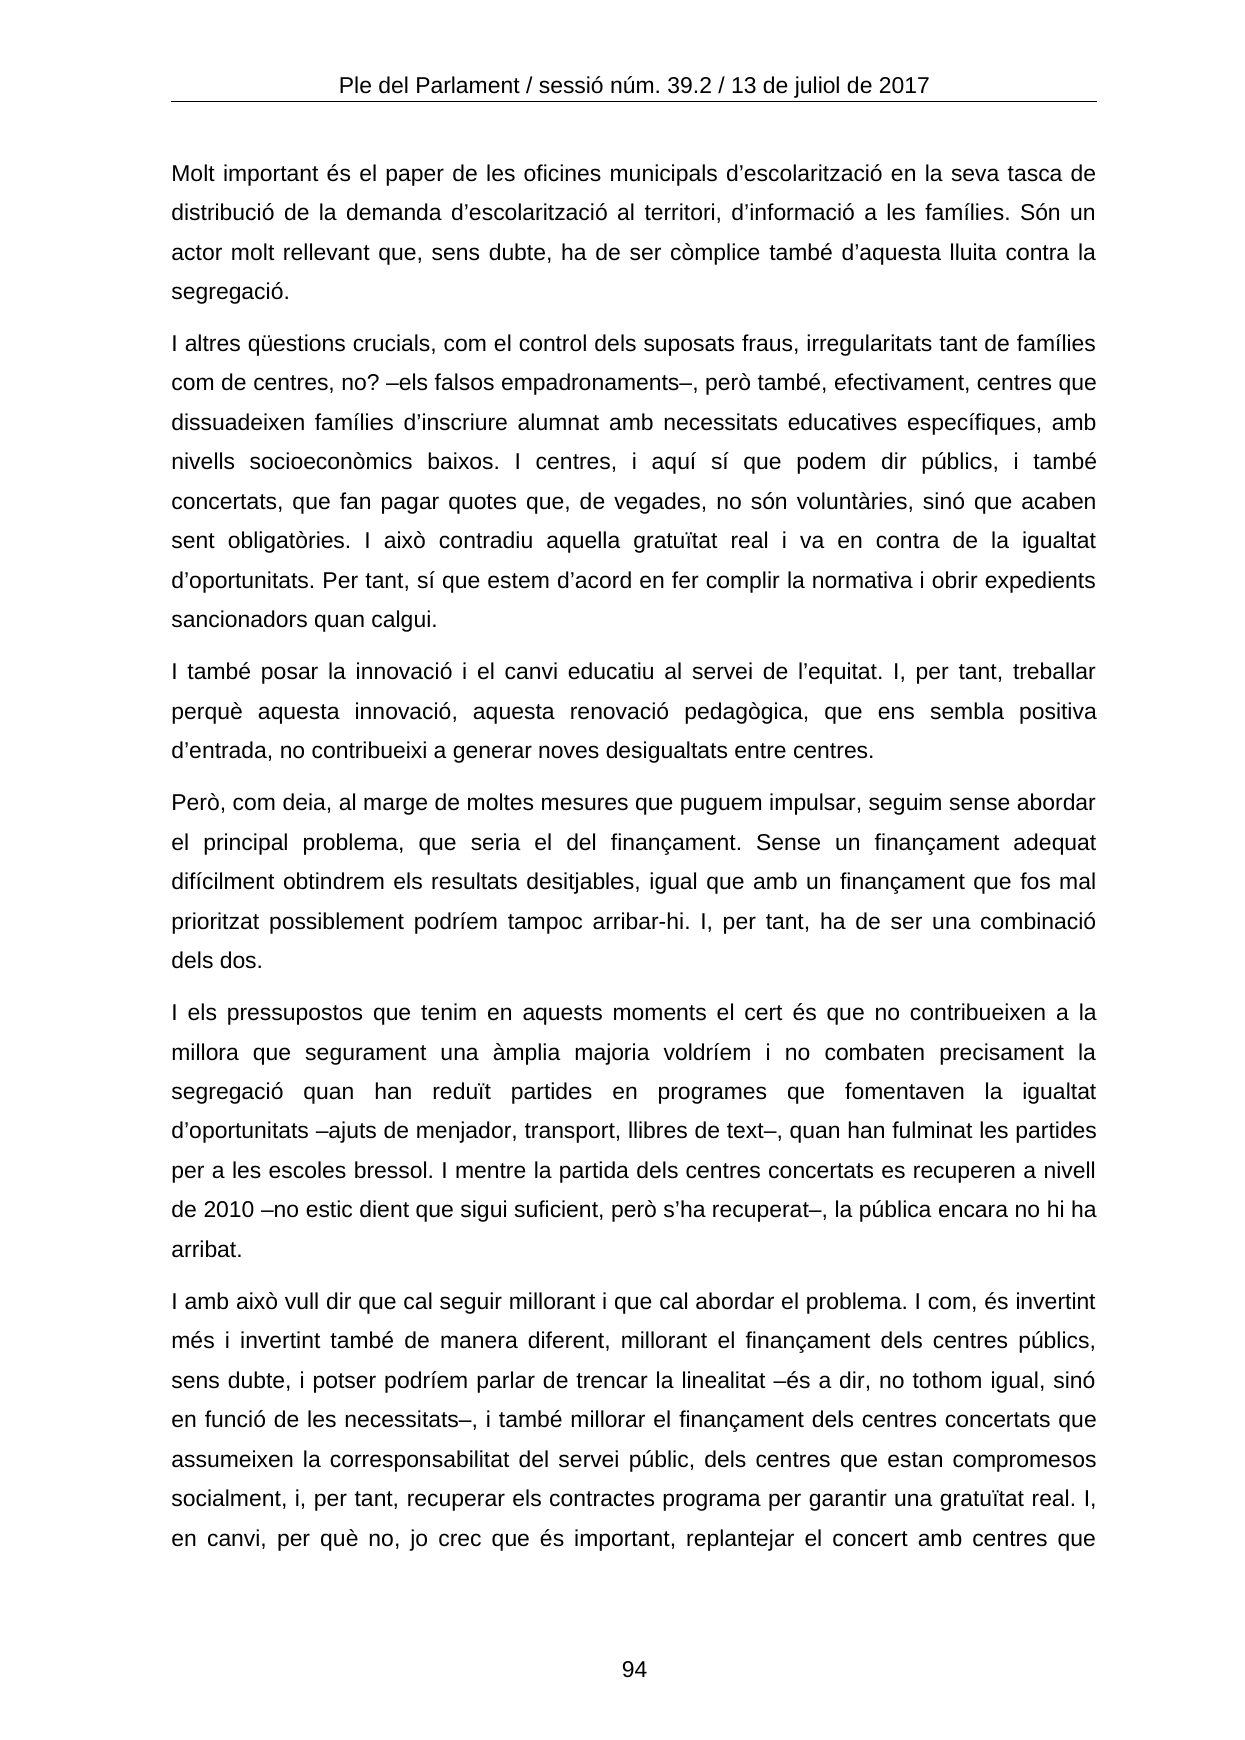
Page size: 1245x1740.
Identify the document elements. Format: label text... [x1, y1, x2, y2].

text Molt important és el paper de les oficines municipals d’escolarització en la seva tasca de distribució de la demanda d’escolarització al territori, d’informació a les famílies. Són un actor molt rellevant que, sens dubte, ha de ser còmplice també d’aquesta lluita contra la segregació. [171, 159, 1097, 304]
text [171, 1288, 1097, 1551]
text I altres qüestions crucials, com el control dels suposats fraus, irregularitats tant de famílies com de centres, no? –els falsos empadronaments–, però també, efectivament, centres que dissuadeixen famílies d’inscriure alumnat amb necessitats educatives específiques, amb nivells socioeconòmics baixos. I centres, i aquí sí que podem dir públics, i també concertats, que fan pagar quotes que, de vegades, no són voluntàries, sinó que acaben sent obligatòries. I això contradiu aquella gratuïtat real i va en contra de la igualtat d’oportunitats. Per tant, sí que estem d’acord en fer complir la normativa i obrir expedients sancionadors quan calgui. [171, 330, 1097, 633]
text I els pressupostos que tenim en aquests moments el cert és que no contribueixen a la millora que segurament una àmplia majoria voldríem i no combaten precisament la segregació quan han reduït partides en programes que fomentaven la igualtat d’oportunitats –ajuts de menjador, transport, llibres de text–, quan han fulminat les partides per a les escoles bressol. I mentre la partida dels centres concertats es recuperen a nivell de 2010 –no estic dient que sigui suficient, però s’ha recuperat–, la pública encara no hi ha arribat. [171, 999, 1097, 1262]
text I també posar la innovació i el canvi educatiu al servei de l’equitat. I, per tant, treballar perquè aquesta innovació, aquesta renovació pedagògica, que ens sembla positiva d’entrada, no contribueixi a generar noves desigualtats entre centres. [171, 658, 1097, 763]
text Però, com deia, al marge de moltes mesures que puguem impulsar, seguim sense abordar el principal problema, que seria el del finançament. Sense un finançament adequat difícilment obtindrem els resultats desitjables, igual que amb un finançament que fos mal prioritzat possiblement podríem tampoc arribar-hi. I, per tant, ha de ser una combinació dels dos. [171, 789, 1097, 973]
